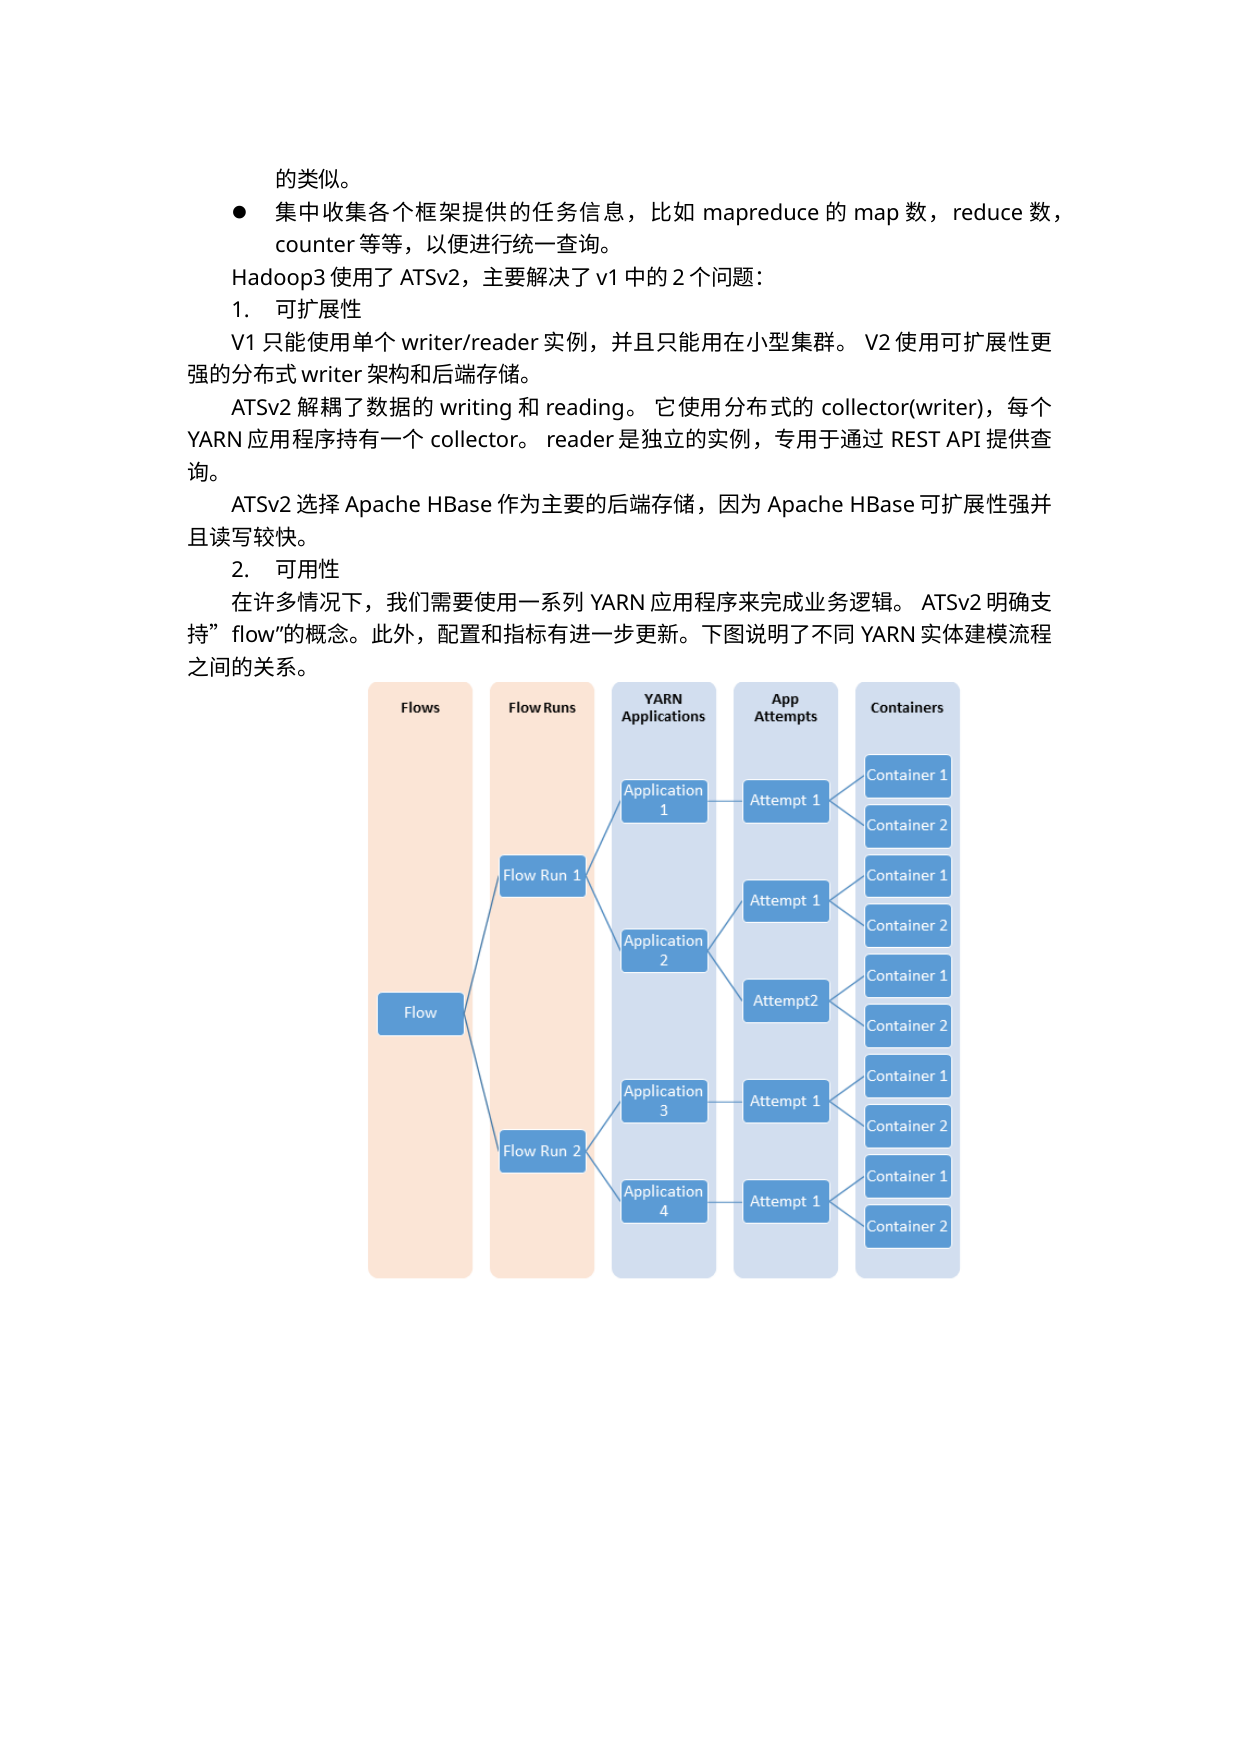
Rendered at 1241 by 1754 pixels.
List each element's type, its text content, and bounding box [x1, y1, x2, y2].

text ATSv2解耦了数据的writing和reading。 它使用分布式的collector(writer)，每个YARN应用程序持有一个collector。 reader是独立的实例，专用于通过REST API提供查询。 [187, 389, 1053, 487]
text V1只能使用单个writer/reader实例，并且只能用在小型集群。 V2使用可扩展性更强的分布式writer架构和后端存储。 [187, 324, 1053, 389]
list 集中收集各个框架提供的任务信息，比如mapreduce的map数，reduce数，counter等等，以便进行统一查询。 [231, 194, 1053, 259]
text ATSv2选择Apache HBase作为主要的后端存储，因为Apache HBase可扩展性强并且读写较快。 [187, 487, 1053, 552]
text 在许多情况下，我们需要使用一系列YARN应用程序来完成业务逻辑。 ATSv2明确支持”flow”的概念。此外，配置和指标有进一步更新。下图说明了不同YARN实体建模流程之间的关系。 [187, 584, 1053, 682]
text 2. 可用性 [231, 552, 1053, 584]
picture [231, 682, 1097, 1286]
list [231, 162, 1053, 194]
text 1. 可扩展性 [231, 292, 1053, 324]
text Hadoop3使用了ATSv2，主要解决了v1中的2个问题： [231, 259, 1053, 292]
